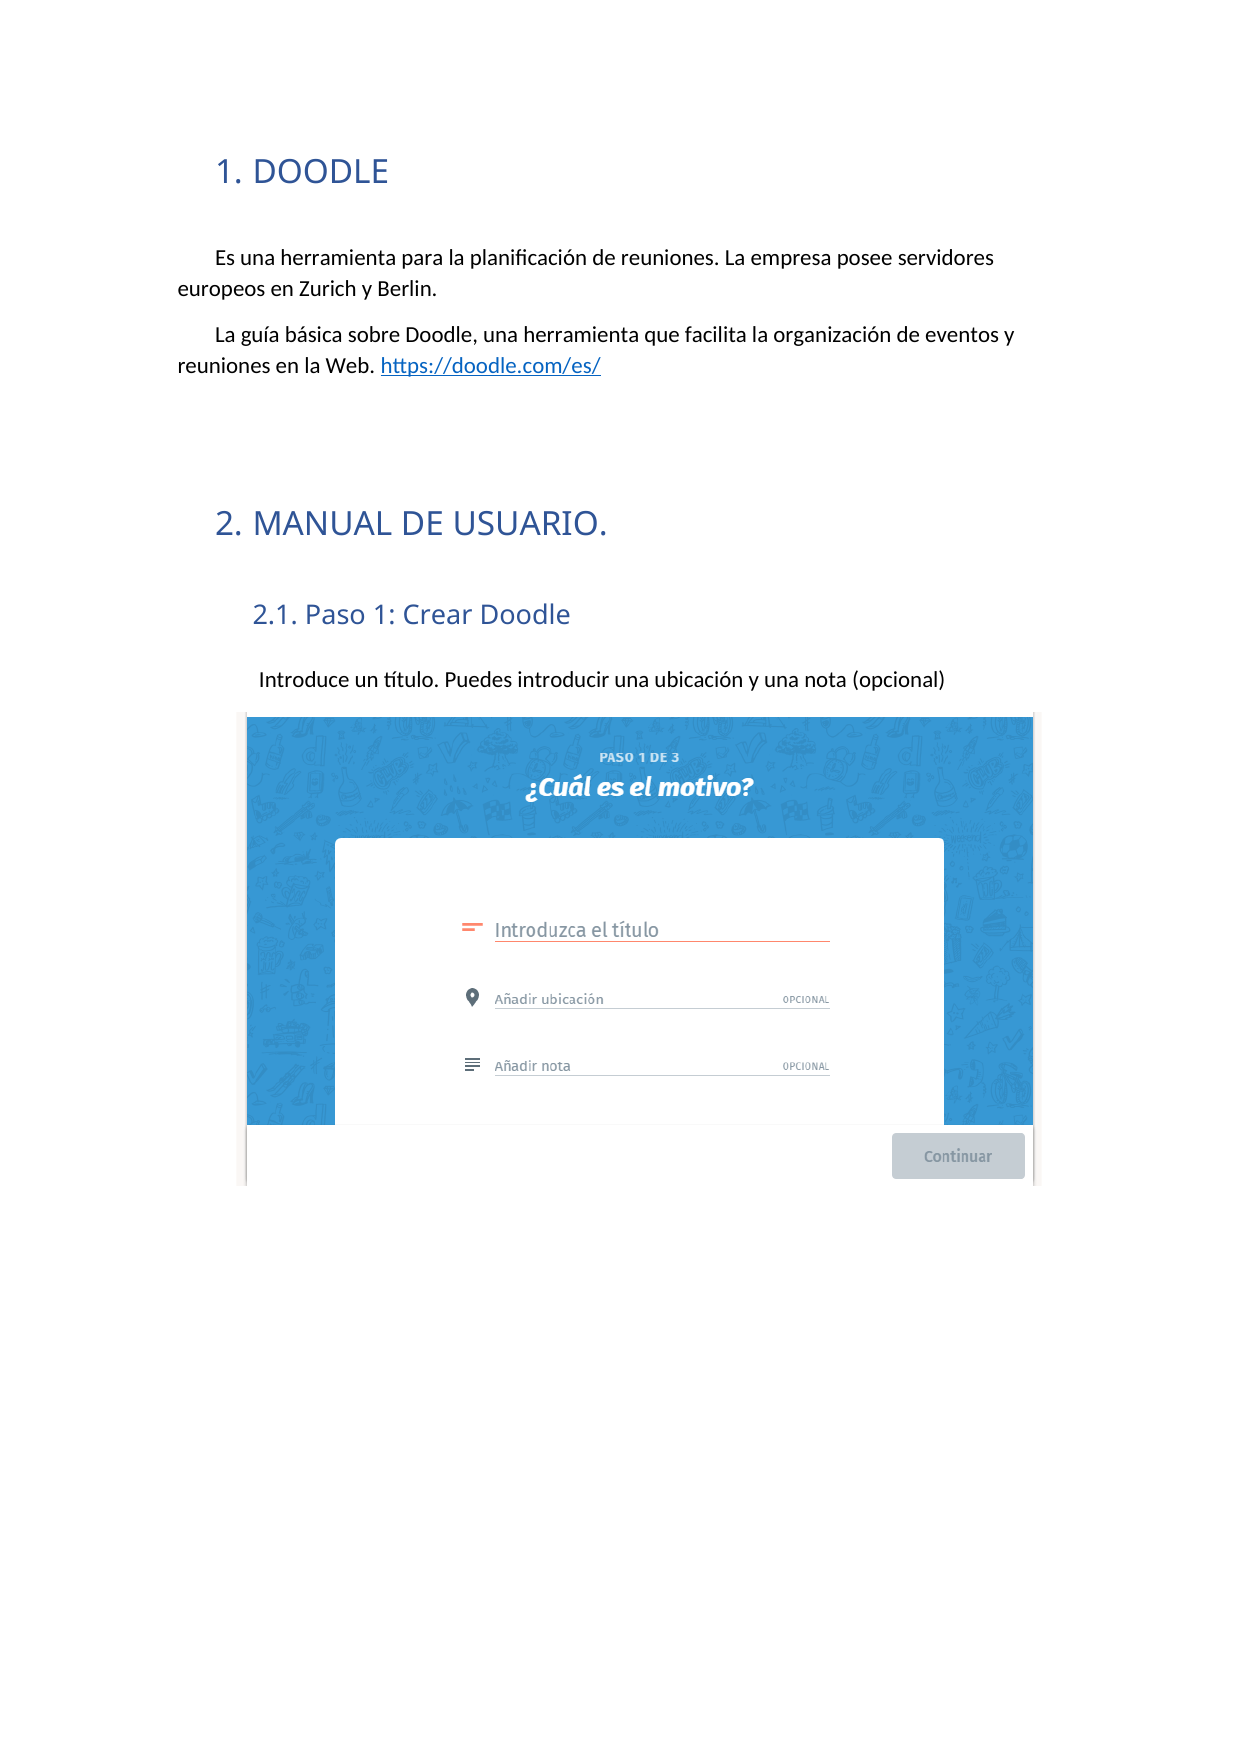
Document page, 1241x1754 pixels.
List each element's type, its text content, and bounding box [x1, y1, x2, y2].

text La guía básica sobre Doodle, una herramienta que facilita la organización de eventos y reuniones en la Web. https://doodle.com/es/ [177, 321, 1063, 379]
picture [236, 712, 1042, 1186]
list 2.1. Paso 1: Crear Doodle [252, 596, 1063, 632]
text Es una herramienta para la planificación de reuniones. La empresa posee servidores europeos en Zurich y Berlin. [177, 243, 1063, 302]
subtitle MANUAL DE USUARIO. [215, 500, 1063, 545]
list Introduce un título. Puedes introducir una ubicación y una nota (opcional) [252, 666, 1063, 693]
subtitle DOODLE [215, 148, 1063, 193]
